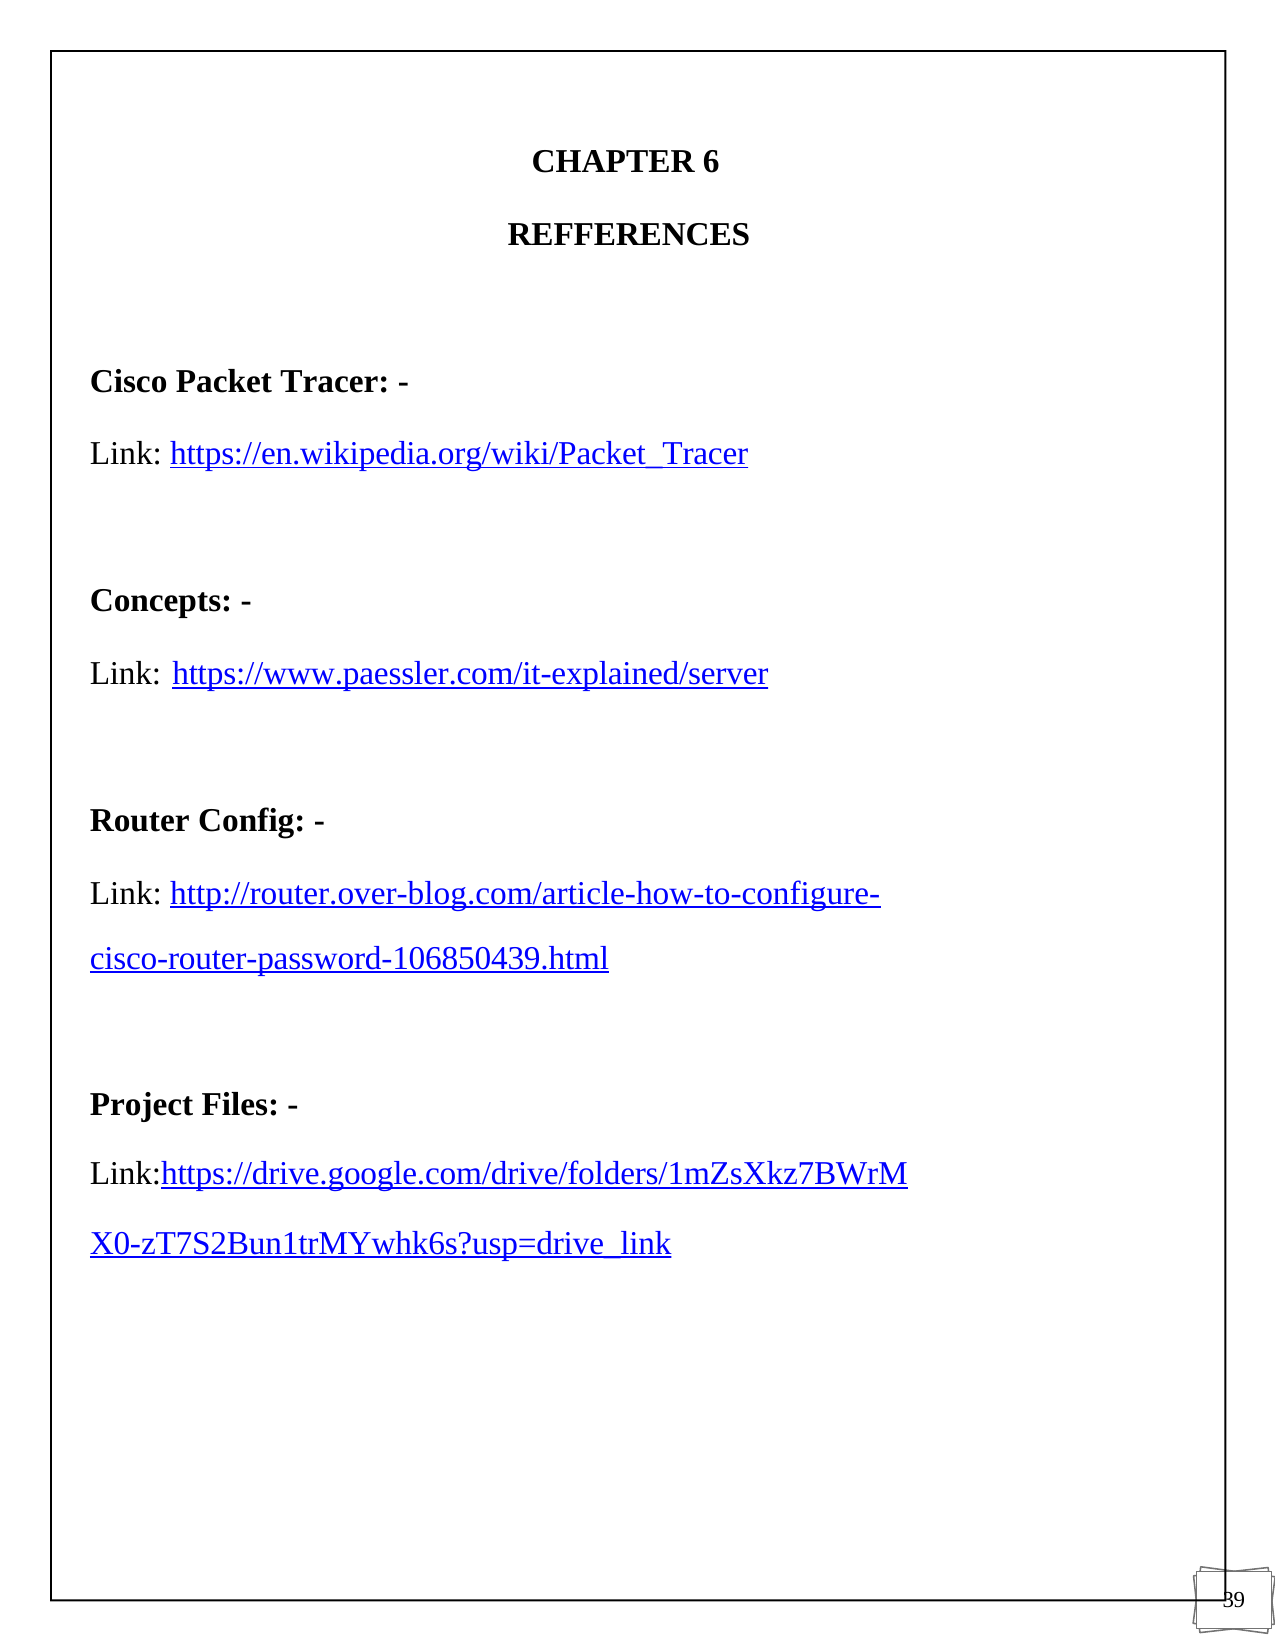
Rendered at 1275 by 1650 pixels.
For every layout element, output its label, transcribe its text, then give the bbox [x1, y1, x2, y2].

text Project Files: - Link:https://drive.google.com/drive/folders/1mZsXkz7BWrM X0-zT7S2Bun1trMYwhk6s?usp=drive_link [89, 1084, 918, 1261]
text 39 [39, 1586, 1245, 1612]
text Link: https://www.paessler.com/it-explained/server [89, 653, 1275, 692]
subtitle Concepts: - [89, 581, 1275, 619]
subtitle CHAPTER 6 REFFERENCES [500, 141, 751, 252]
text Link: https://en.wikipedia.org/wiki/Packet_Tracer [89, 433, 1275, 472]
subtitle Router Config: - [89, 800, 1275, 838]
text Link: http://router.over-blog.com/article-how-to-configure- cisco-router-password-106850439.html [89, 873, 881, 977]
subtitle Cisco Packet Tracer: - [89, 361, 1275, 399]
